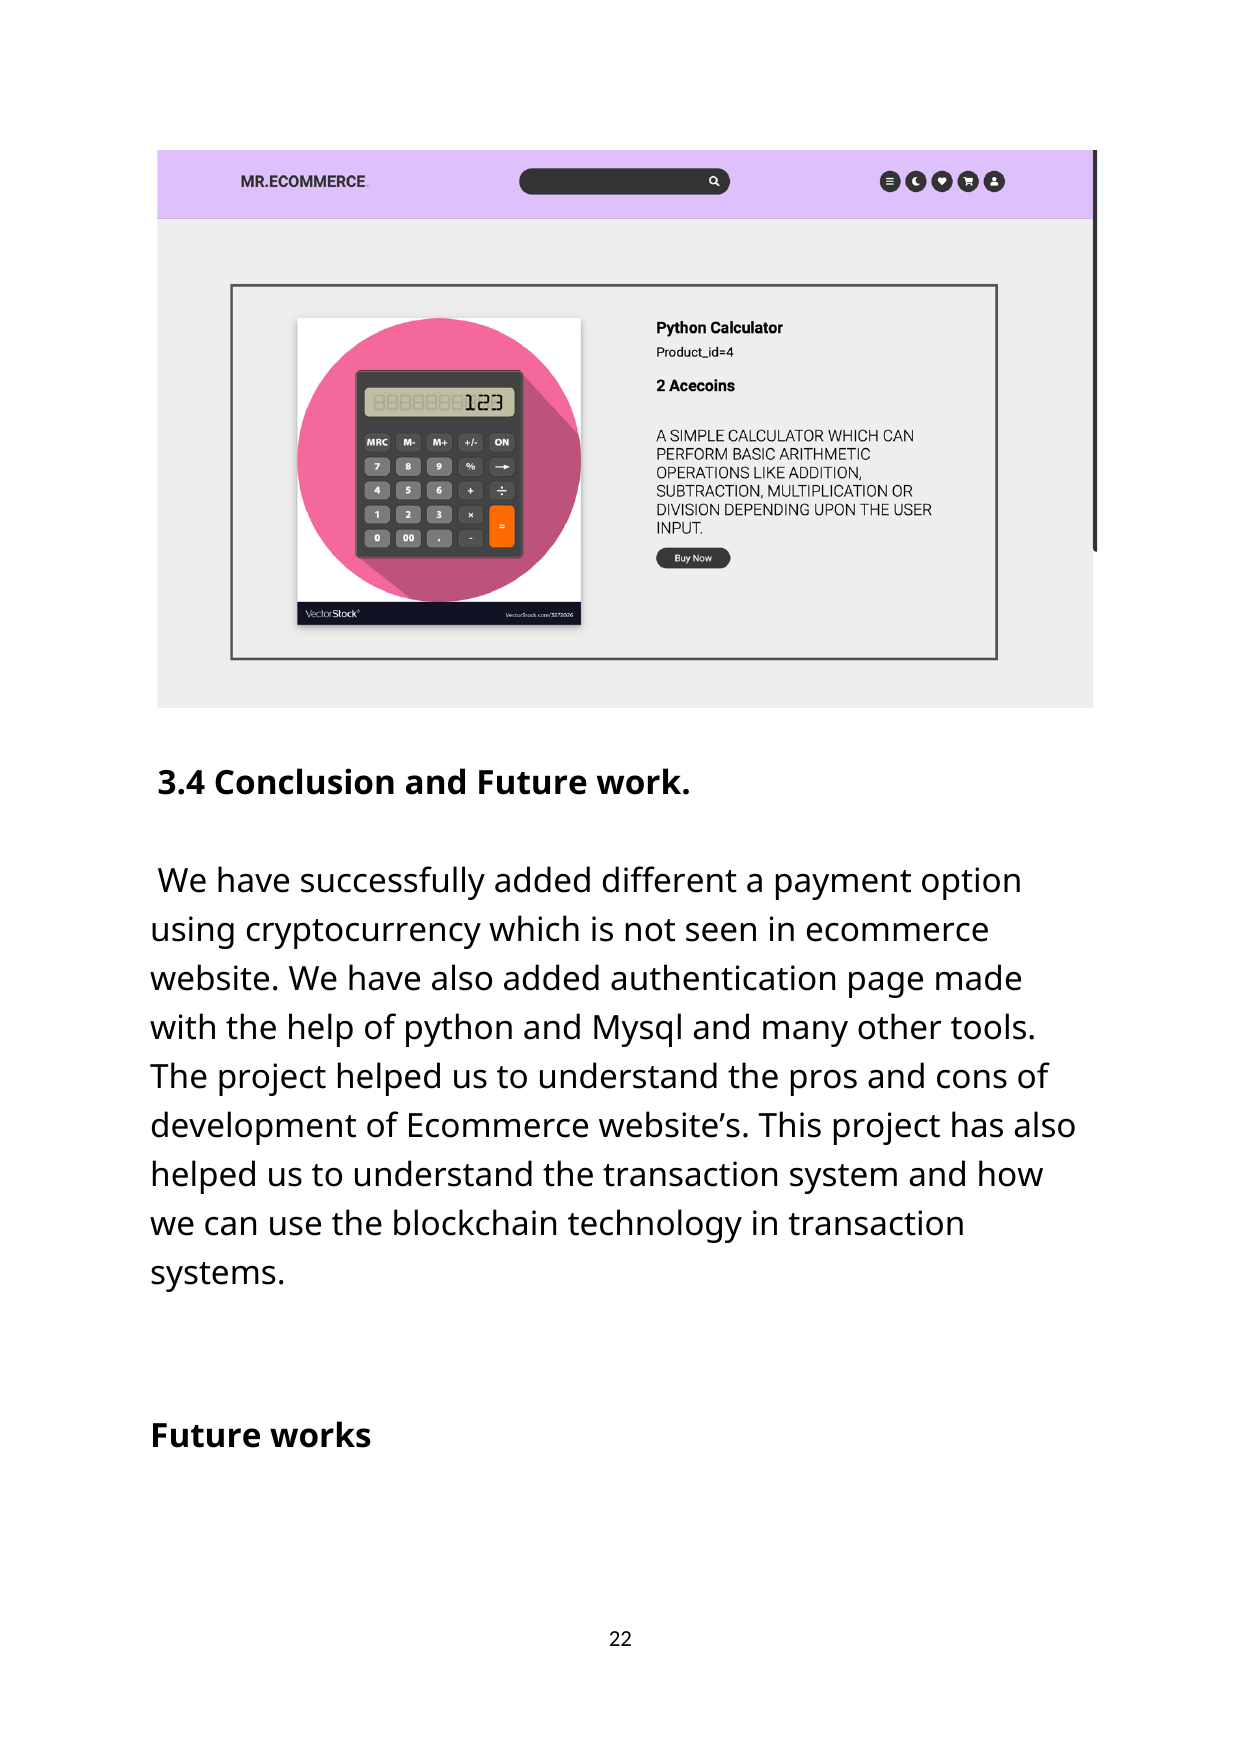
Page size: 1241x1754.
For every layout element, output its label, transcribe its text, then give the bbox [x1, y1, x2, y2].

picture [157, 150, 1098, 708]
list We have successfully added different a payment option using cryptocurrency which is not seen in ecommerce website. We have also added authentication page made with the help of python and Mysql and many other tools. The project helped us to understand the pros and cons of development of Ecommerce website’s. This project has also helped us to understand the transaction system and how we can use the blockchain technology in transaction systems. [150, 857, 1090, 1294]
text Future works [150, 1412, 1090, 1457]
list 3.4 Conclusion and Future work. [150, 759, 1090, 804]
